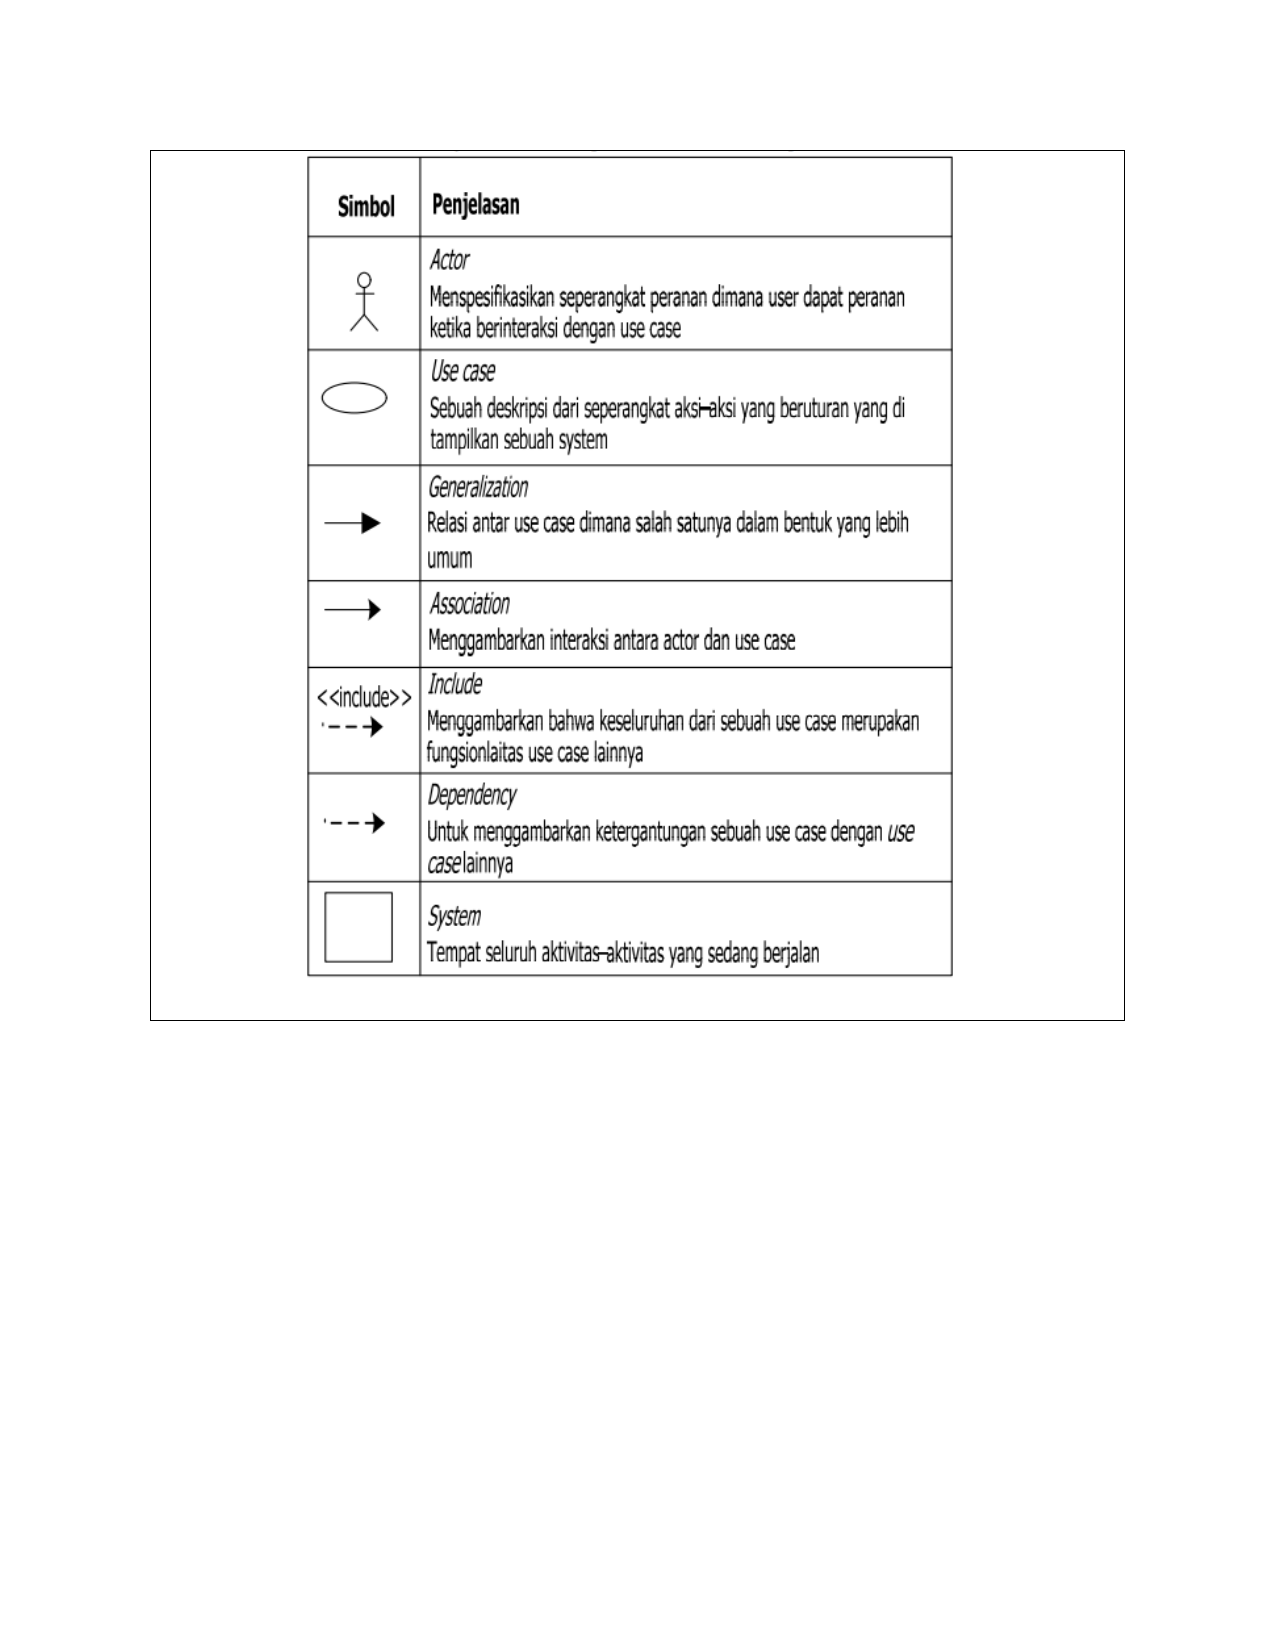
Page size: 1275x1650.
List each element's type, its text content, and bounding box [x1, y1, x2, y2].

picture [276, 151, 999, 991]
table_cell Conceptual Diagram [151, 151, 1124, 1019]
